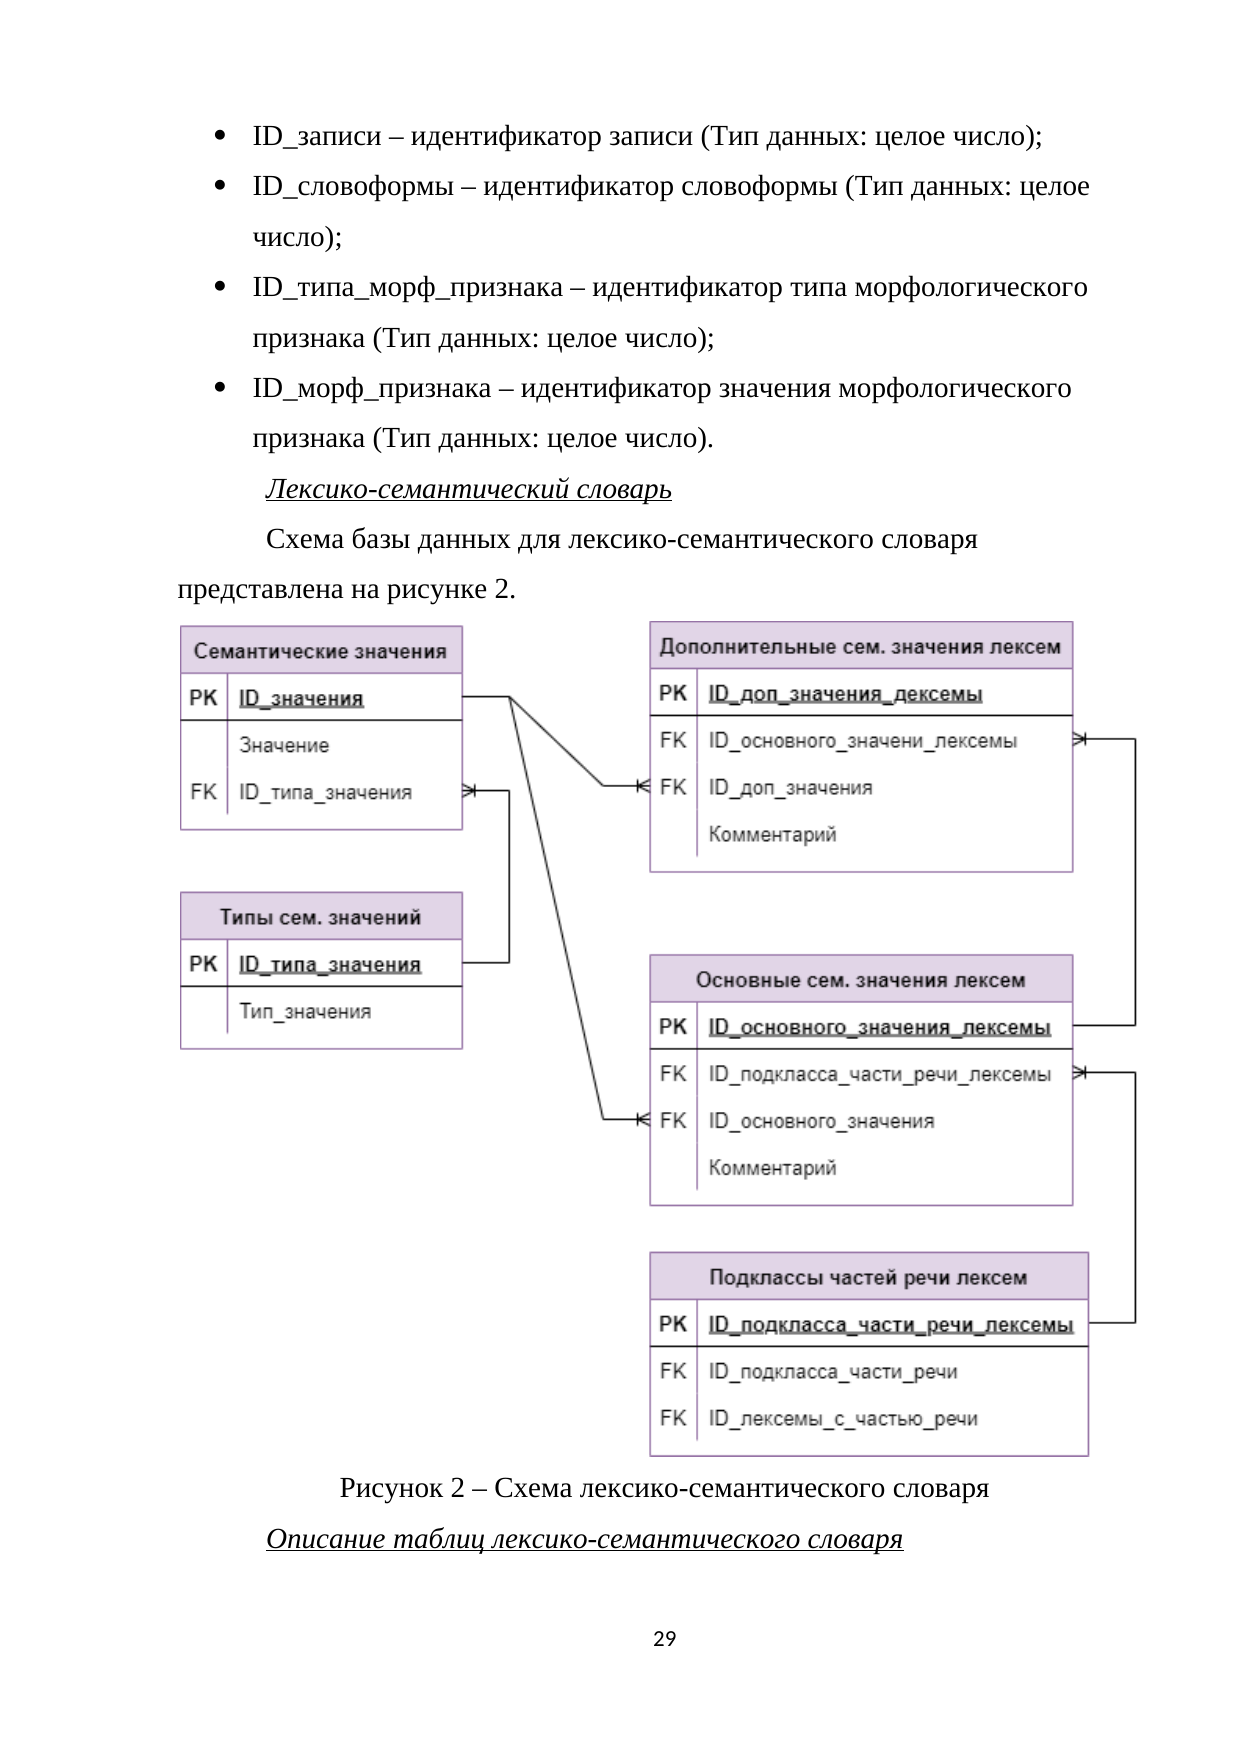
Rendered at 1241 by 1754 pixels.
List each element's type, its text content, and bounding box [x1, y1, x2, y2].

list ID_морф_признака – идентификатор значения морфологического признака (Тип данных: целое число). [215, 370, 1152, 454]
list ID_записи – идентификатор записи (Тип данных: целое число); [215, 118, 1152, 152]
picture [180, 621, 1149, 1457]
list Рисунок 2 – Схема лексико-семантического словаря [177, 1471, 1152, 1504]
list ID_типа_морф_признака – идентификатор типа морфологического признака (Тип данных: целое число); [215, 269, 1152, 353]
list Описание таблиц лексико-семантического словаря [177, 1521, 1152, 1554]
list ID_словоформы – идентификатор словоформы (Тип данных: целое число); [215, 168, 1152, 252]
list Лексико-семантический словарь [177, 471, 1152, 504]
list Схема базы данных для лексико-семантического словаря представлена на рисунке 2. [177, 521, 1152, 605]
